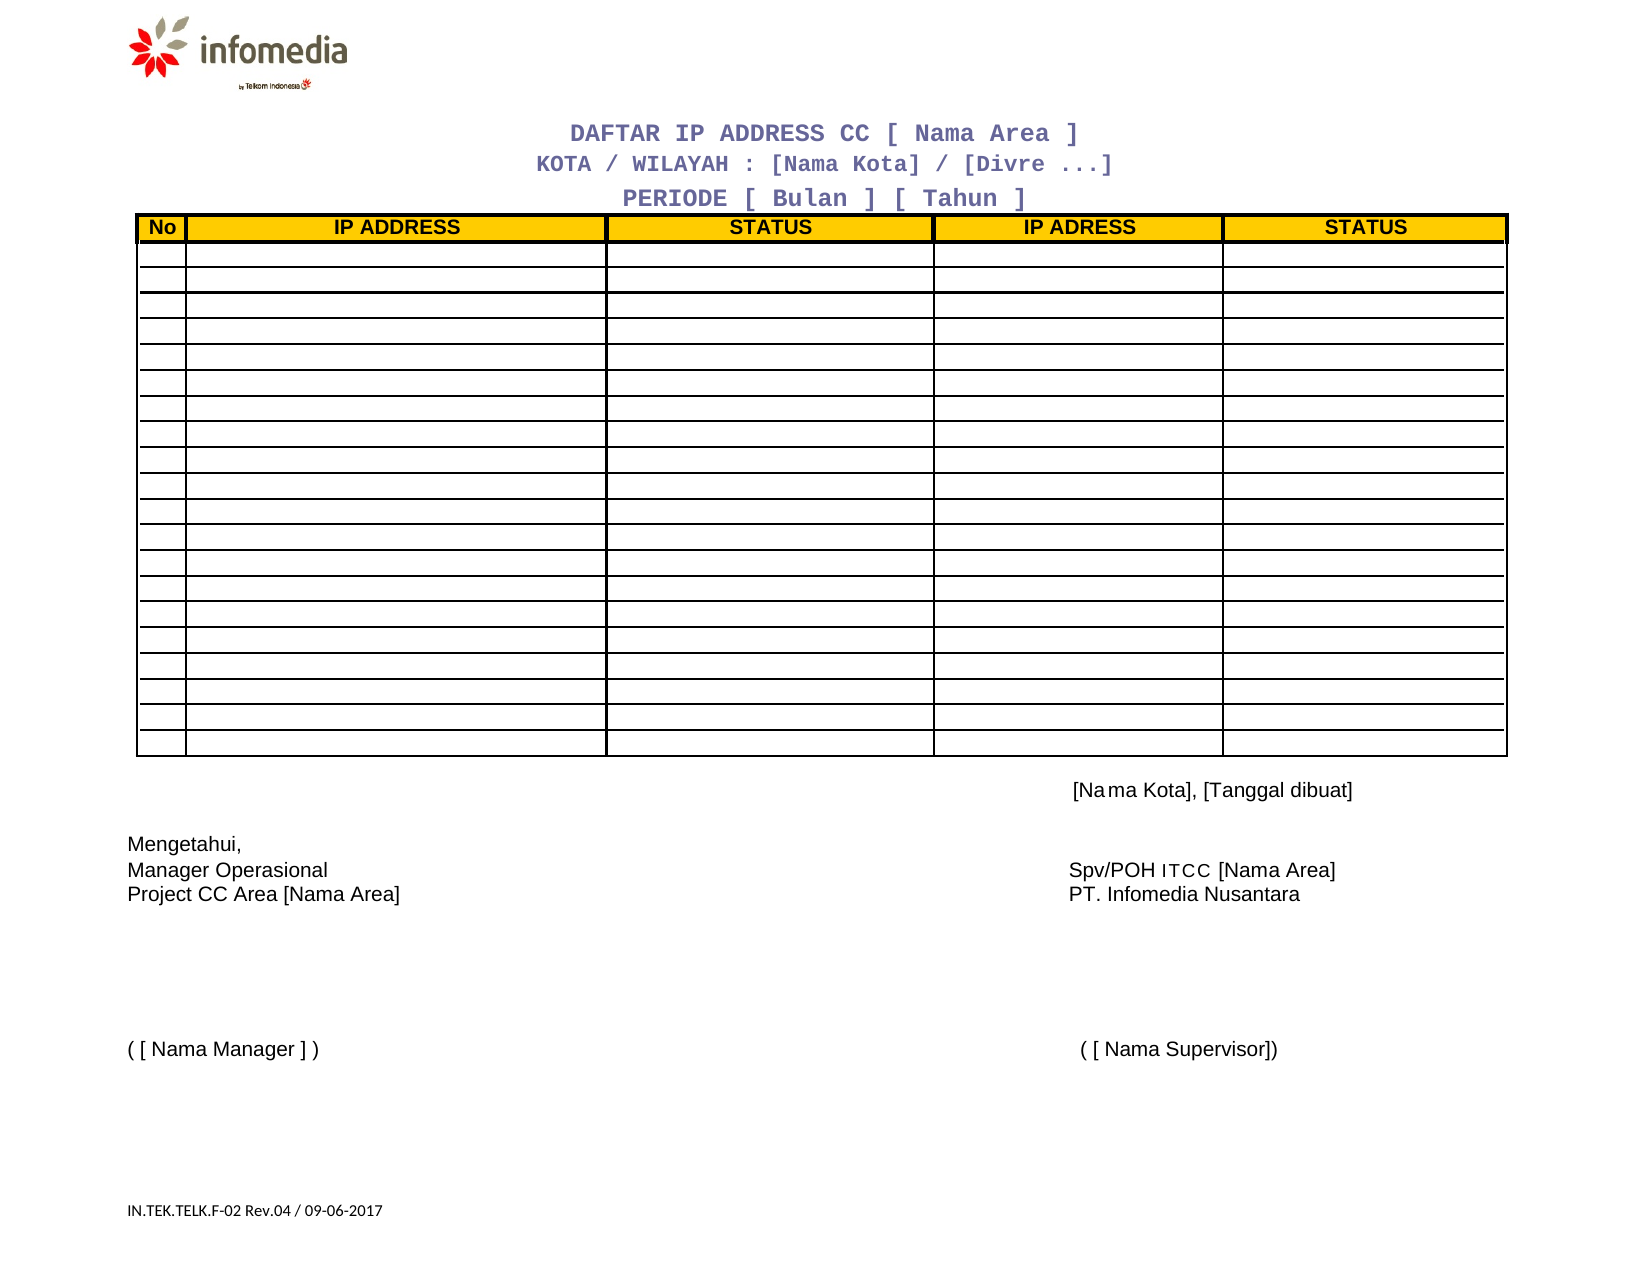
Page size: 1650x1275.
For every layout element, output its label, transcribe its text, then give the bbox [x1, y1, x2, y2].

table_cell [1224, 600, 1506, 626]
table_cell [608, 474, 933, 497]
table_cell [187, 422, 605, 446]
table_cell [187, 705, 605, 729]
table_cell [138, 703, 185, 729]
table_cell [935, 500, 1222, 523]
table_cell [935, 422, 1222, 446]
table_cell [1224, 317, 1506, 343]
text [Nama Kota], [Tanggal dibuat] [127, 778, 1523, 802]
table_cell [138, 343, 185, 369]
table_cell [1224, 343, 1506, 369]
table_cell [187, 525, 605, 549]
table_cell [608, 422, 933, 446]
text Manager Operasional Spv/POH ITCC [Nama Area] [127, 858, 1523, 882]
table_cell [935, 551, 1222, 574]
table_header STATUS [1225, 217, 1505, 240]
table_cell [187, 345, 605, 369]
table_cell [1224, 472, 1506, 497]
table_cell [187, 602, 605, 626]
table_cell [608, 551, 933, 574]
table_cell [935, 345, 1222, 369]
table_header STATUS [609, 217, 931, 240]
table_cell [138, 369, 185, 394]
table_cell [608, 500, 933, 523]
text PERIODE [ Bulan ] [ Tahun ] [618, 185, 1031, 213]
table_cell [608, 397, 933, 420]
table_cell [187, 397, 605, 420]
table_cell [608, 731, 933, 755]
table_cell [935, 602, 1222, 626]
table_cell [138, 241, 185, 266]
table_cell [608, 628, 933, 652]
table_cell [1224, 575, 1506, 600]
table_cell [187, 319, 605, 343]
table_cell [608, 268, 933, 291]
table_cell [187, 448, 605, 472]
table_cell [138, 600, 185, 626]
text Project CC Area [Nama Area] PT. Infomedia Nusantara [127, 882, 1523, 906]
table_cell [608, 244, 933, 266]
table_cell [1224, 678, 1506, 703]
table_header IP ADRESS [936, 217, 1221, 240]
text DAFTAR IP ADDRESS CC [ Nama Area ] [566, 121, 1084, 149]
table_cell [935, 680, 1222, 703]
table_cell [608, 448, 933, 472]
text ( [ Nama Manager ] ) ( [ Nama Supervisor]) [127, 1037, 1523, 1061]
picture [127, 14, 349, 92]
table_cell [1224, 240, 1506, 266]
table_cell [935, 294, 1222, 317]
text KOTA / WILAYAH : [Nama Kota] / [Divre ...] [532, 153, 1117, 179]
table_cell [138, 266, 185, 291]
table_cell [187, 628, 605, 652]
table_cell [608, 345, 933, 369]
table_cell [138, 729, 185, 755]
table_cell [935, 705, 1222, 729]
table_cell [187, 680, 605, 703]
table_cell [935, 268, 1222, 291]
table_cell [187, 294, 605, 317]
table_cell [935, 319, 1222, 343]
table_cell [1224, 549, 1506, 574]
table_cell [608, 654, 933, 678]
table_cell [187, 551, 605, 574]
table_cell [138, 395, 185, 420]
table_cell [187, 371, 605, 394]
table_cell [1224, 369, 1506, 394]
table_cell [608, 680, 933, 703]
table_cell [608, 577, 933, 600]
table_cell [138, 575, 185, 600]
table_cell [138, 549, 185, 574]
table_cell [608, 602, 933, 626]
table_cell [608, 705, 933, 729]
table_cell [1224, 703, 1506, 729]
table_cell [138, 678, 185, 703]
table_cell [138, 420, 185, 446]
table_cell [138, 472, 185, 497]
table_cell [138, 626, 185, 652]
table_cell [187, 577, 605, 600]
table_header No [139, 217, 184, 240]
table_cell [935, 371, 1222, 394]
table_cell [138, 652, 185, 678]
table_cell [138, 291, 185, 317]
table_cell [1224, 498, 1506, 523]
table_cell [187, 244, 605, 266]
table_cell [935, 244, 1222, 266]
table_cell [1224, 446, 1506, 472]
table_cell [187, 731, 605, 755]
table_header IP ADDRESS [188, 217, 604, 240]
table_cell [1224, 395, 1506, 420]
table_cell [187, 474, 605, 497]
table_cell [935, 654, 1222, 678]
table_cell [935, 525, 1222, 549]
table_cell [1224, 291, 1506, 317]
table_cell [1224, 729, 1506, 755]
text Mengetahui, [127, 830, 1523, 856]
table_cell [935, 397, 1222, 420]
table_cell [1224, 266, 1506, 291]
table_cell [608, 525, 933, 549]
table_cell [935, 628, 1222, 652]
table_cell [608, 371, 933, 394]
table_cell [935, 474, 1222, 497]
table_cell [138, 523, 185, 549]
table_cell [608, 294, 933, 317]
table_cell [935, 448, 1222, 472]
table_cell [1224, 523, 1506, 549]
table_cell [1224, 652, 1506, 678]
table_cell [935, 731, 1222, 755]
table_cell [187, 654, 605, 678]
table_cell [138, 317, 185, 343]
table_cell [935, 577, 1222, 600]
table_cell [187, 500, 605, 523]
table_cell [1224, 626, 1506, 652]
table_cell [138, 446, 185, 472]
table_cell [138, 498, 185, 523]
table_cell [187, 268, 605, 291]
table_cell [1224, 420, 1506, 446]
table_cell [608, 319, 933, 343]
